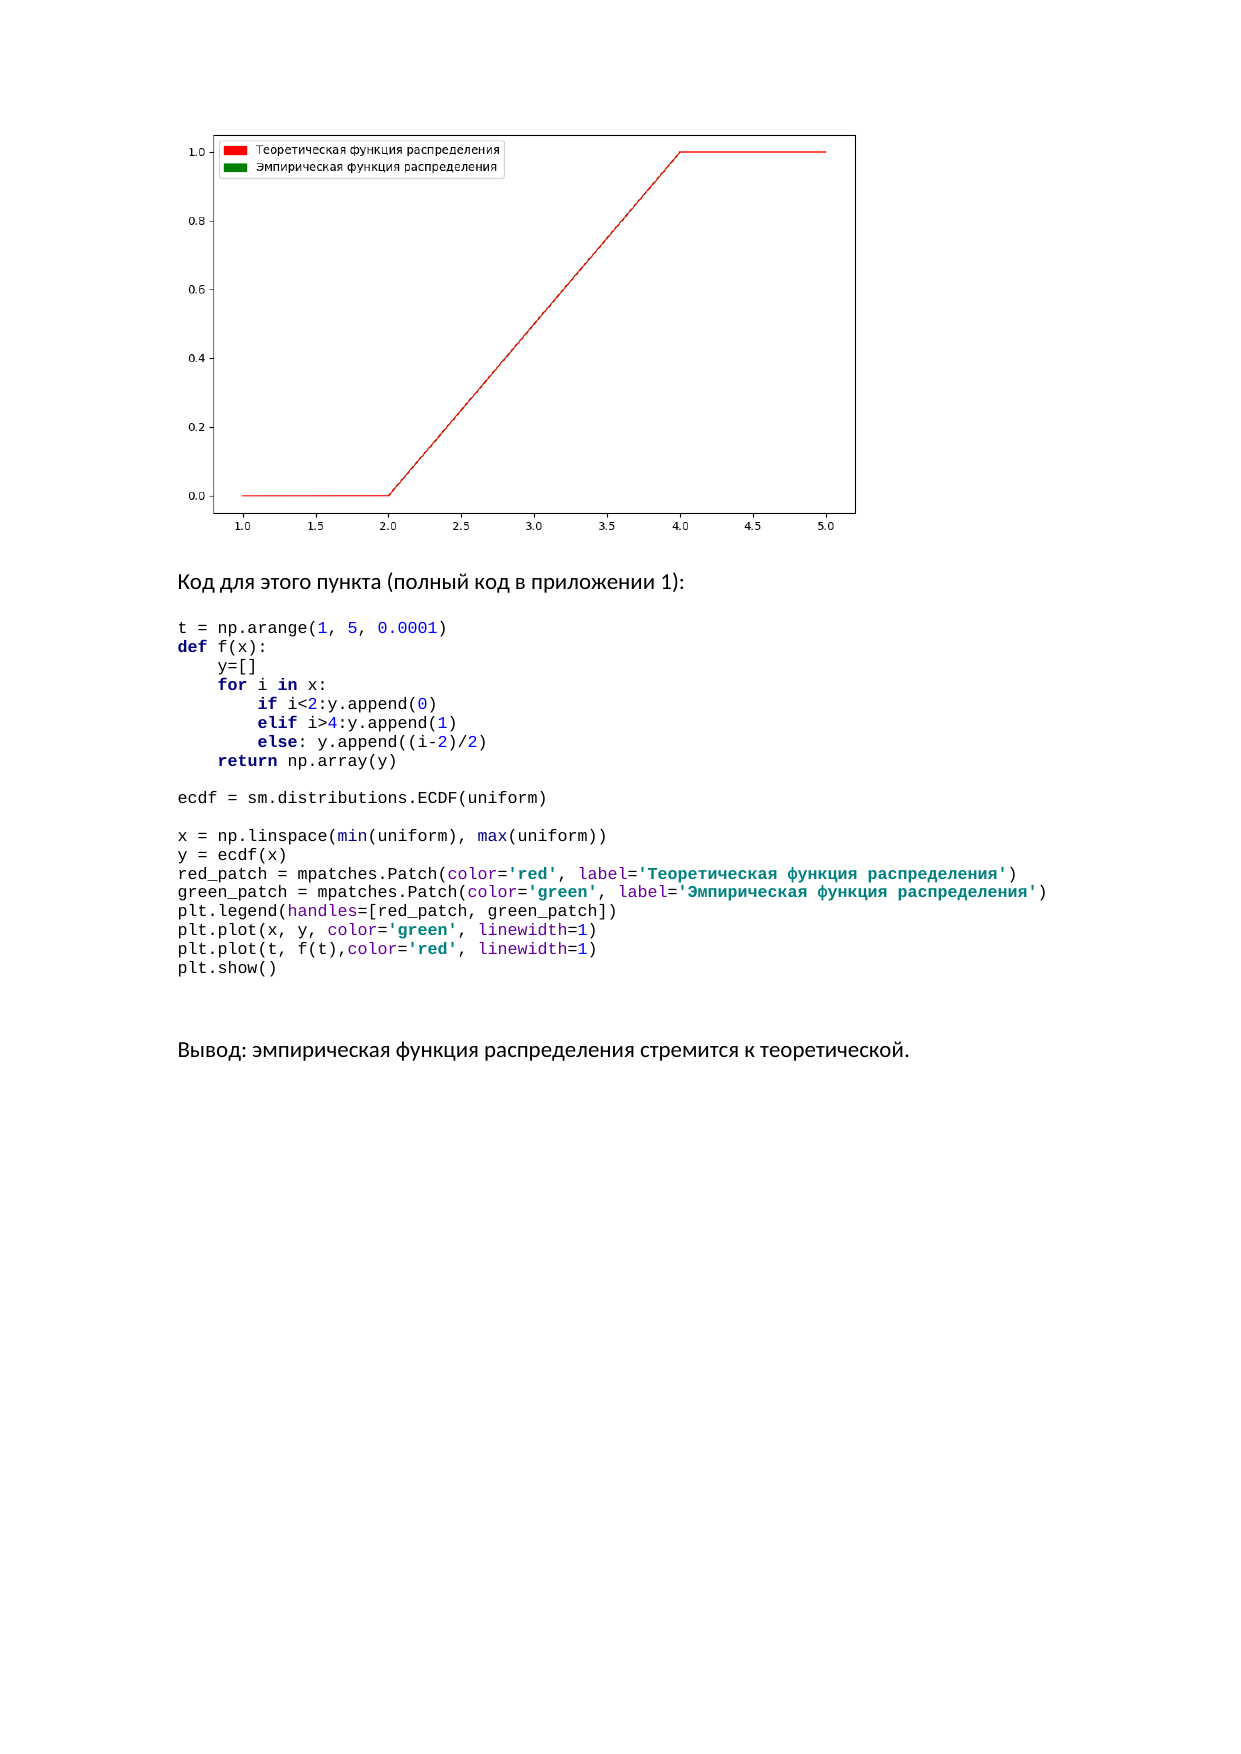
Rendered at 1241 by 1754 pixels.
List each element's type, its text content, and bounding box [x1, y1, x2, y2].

text Код для этого пункта (полный код в приложении 1): [177, 567, 1152, 595]
text t = np.arange(1, 5, 0.0001) def f(x): y=[] for i in x: if i<2:y.append(0) elif i>4:y.append(1) else: y.append((i-2)/2) return np.array(y) ecdf = sm.distributions.ECDF(uniform) x = np.linspace(min(uniform), max(uniform)) y = ecdf(x) red_patch = mpatches.Patch(color='red', label='Теоретическая функция распределения') green_patch = mpatches.Patch(color='green', label='Эмпирическая функция распределения') plt.legend(handles=[red_patch, green_patch]) plt.plot(x, y, color='green', linewidth=1) plt.plot(t, f(t),color='red', linewidth=1) plt.show() [177, 620, 1152, 978]
picture [177, 118, 874, 542]
text Вывод: эмпирическая функция распределения стремится к теоретической. [177, 1035, 1152, 1063]
